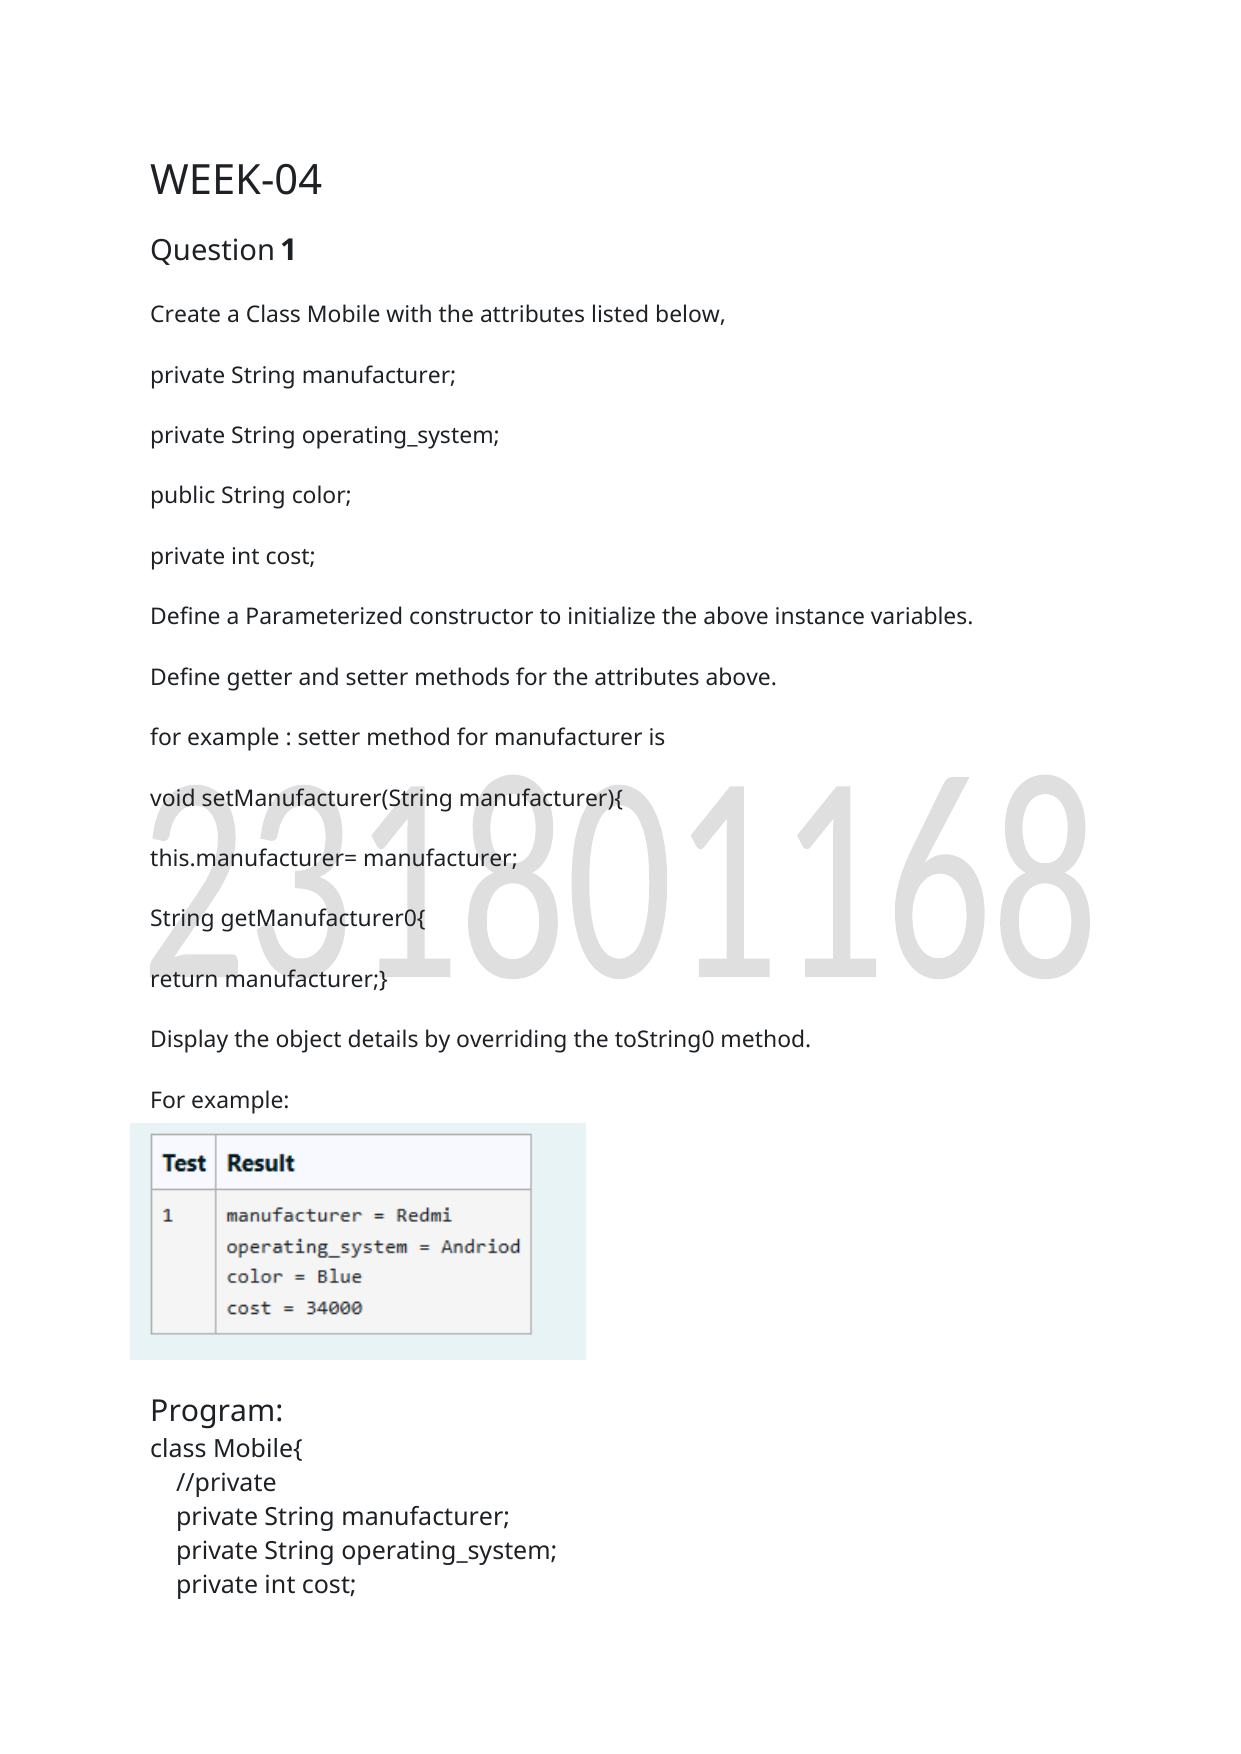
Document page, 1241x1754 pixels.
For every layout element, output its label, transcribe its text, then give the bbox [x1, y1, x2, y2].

subtitle Define a Parameterized constructor to initialize the above instance variables. [150, 600, 1090, 632]
subtitle Define getter and setter methods for the attributes above. [150, 661, 1090, 692]
subtitle Create a Class Mobile with the attributes listed below, [150, 298, 1090, 329]
subtitle for example : setter method for manufacturer is [150, 721, 1090, 752]
subtitle void setManufacturer(String manufacturer){ [150, 782, 1090, 813]
subtitle private String operating_system; [150, 419, 1090, 450]
subtitle Display the object details by overriding the toString0 method. [150, 1023, 1090, 1054]
subtitle For example: [150, 1084, 1090, 1115]
subtitle return manufacturer;} [150, 963, 1090, 994]
text private int cost; [150, 1567, 1090, 1601]
text class Mobile{ [150, 1431, 1090, 1465]
picture [129, 1123, 587, 1360]
subtitle this.manufacturer= manufacturer; [150, 842, 1090, 873]
text private String operating_system; [150, 1533, 1090, 1567]
text WEEK-04 [150, 150, 1090, 207]
text private String manufacturer; [150, 1499, 1090, 1533]
subtitle Program: [150, 1389, 1090, 1431]
subtitle String getManufacturer0{ [150, 902, 1090, 934]
subtitle private int cost; [150, 540, 1090, 571]
text //private [150, 1465, 1090, 1499]
subtitle private String manufacturer; [150, 359, 1090, 390]
subtitle Question 1 [150, 228, 1090, 269]
subtitle public String color; [150, 479, 1090, 511]
